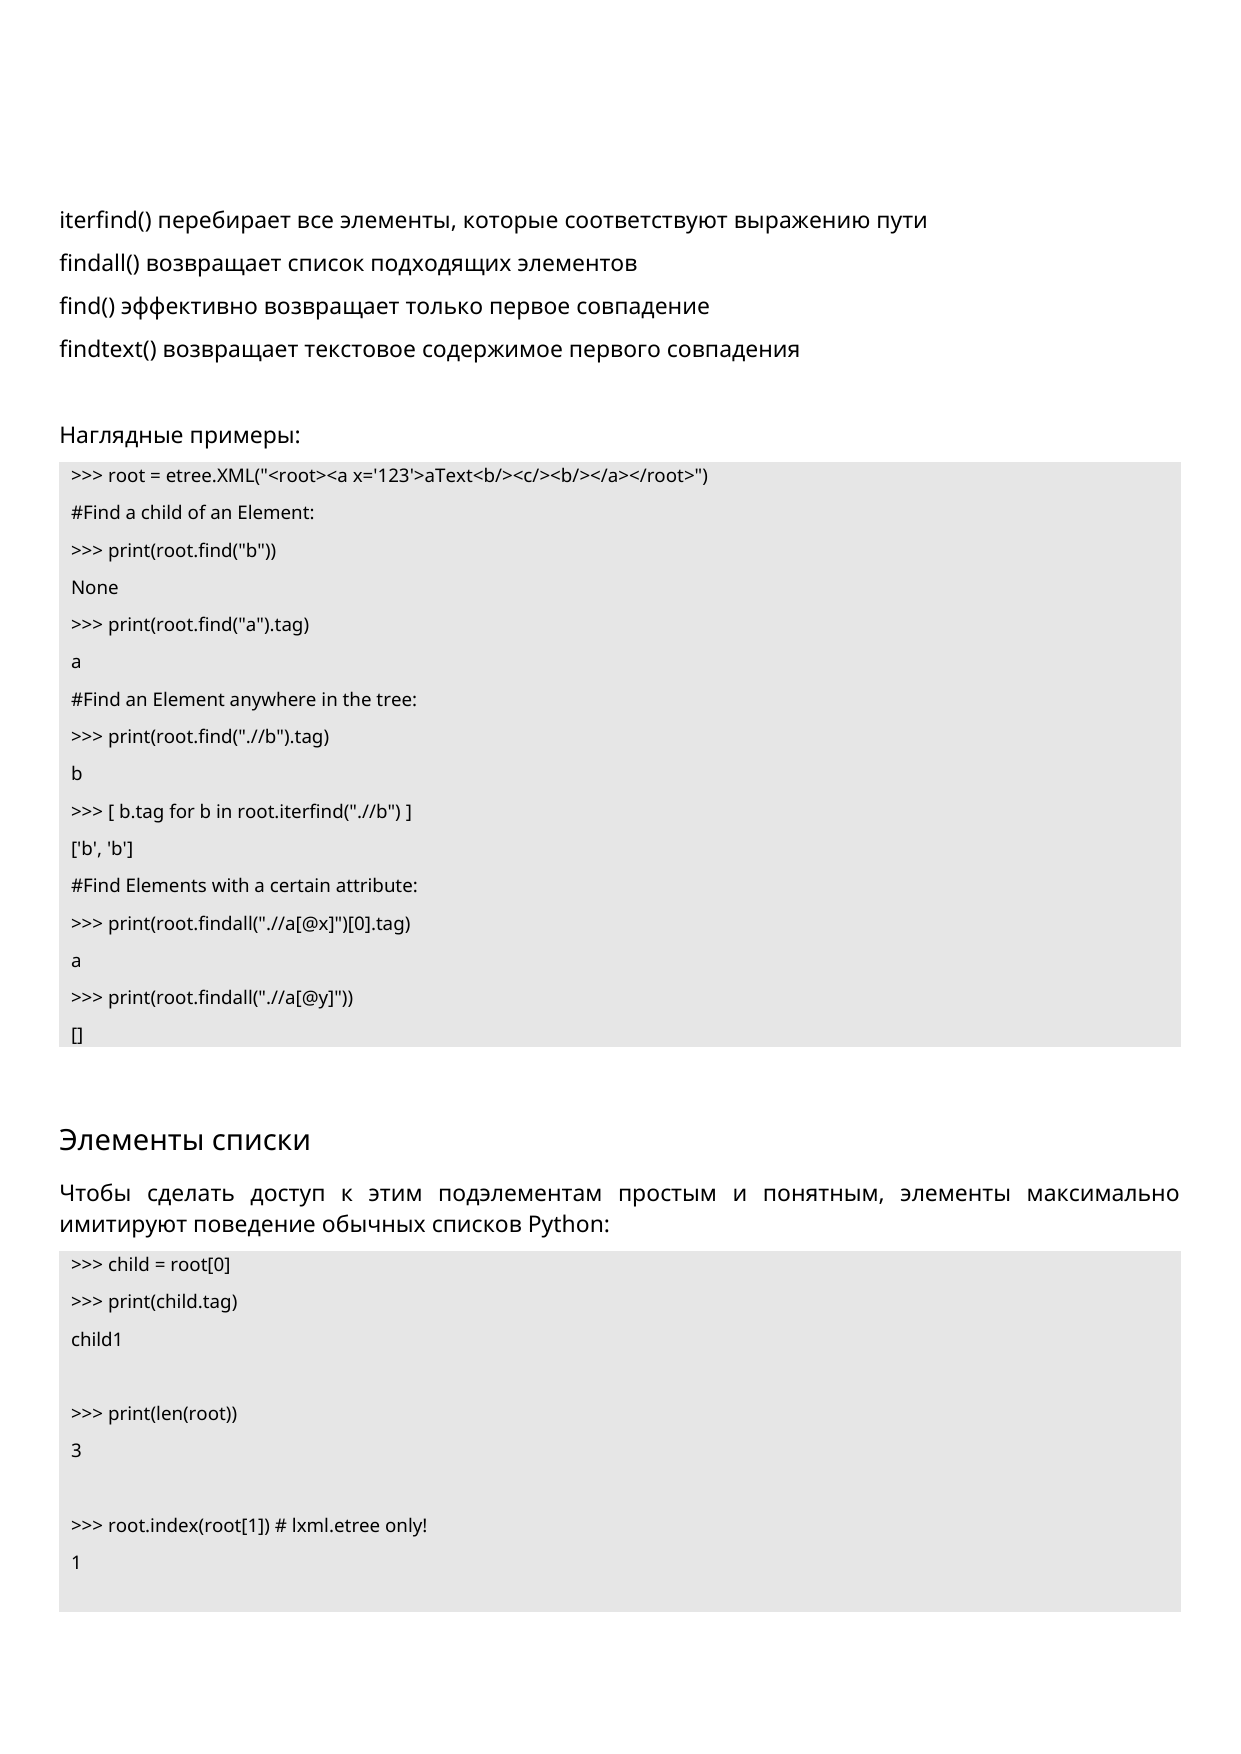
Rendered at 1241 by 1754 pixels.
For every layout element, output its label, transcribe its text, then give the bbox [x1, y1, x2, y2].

text Наглядные примеры: [59, 419, 1181, 451]
text >>> print(root.findall(".//a[@y]")) [59, 984, 1181, 1010]
text >>> print(root.find("b")) [59, 537, 1181, 562]
text #Find an Element anywhere in the tree: [59, 686, 1181, 712]
text ['b', 'b'] [59, 835, 1181, 861]
text >>> root.index(root[1]) # lxml.etree only! [59, 1512, 1181, 1538]
text a [59, 649, 1181, 674]
text >>> [ b.tag for b in root.iterfind(".//b") ] [59, 798, 1181, 823]
text find() эффективно возвращает только первое совпадение [59, 290, 1181, 321]
text [] [59, 1022, 1181, 1047]
text >>> print(child.tag) [59, 1289, 1181, 1314]
text child1 [59, 1326, 1181, 1351]
text findtext() возвращает текстовое содержимое первого совпадения [59, 333, 1181, 364]
text >>> print(len(root)) [59, 1401, 1181, 1426]
text None [59, 574, 1181, 600]
text b [59, 761, 1181, 786]
text #Find a child of an Element: [59, 499, 1181, 525]
text 1 [59, 1550, 1181, 1575]
text a [59, 947, 1181, 973]
text iterfind() перебирает все элементы, которые соответствуют выражению пути [59, 204, 1181, 235]
text >>> child = root[0] [59, 1251, 1181, 1277]
text >>> print(root.find(".//b").tag) [59, 723, 1181, 749]
text #Find Elements with a certain attribute: [59, 872, 1181, 898]
text findall() возвращает список подходящих элементов [59, 247, 1181, 278]
text >>> print(root.findall(".//a[@x]")[0].tag) [59, 910, 1181, 935]
text 3 [59, 1438, 1181, 1463]
text Элементы списки [59, 1120, 1181, 1159]
text >>> root = etree.XML("<root><a x='123'>aText<b/><c/><b/></a></root>") [59, 462, 1181, 488]
text Чтобы сделать доступ к этим подэлементам простым и понятным, элементы максимально имитируют поведение обычных списков Python: [59, 1177, 1181, 1239]
text >>> print(root.find("a").tag) [59, 611, 1181, 637]
